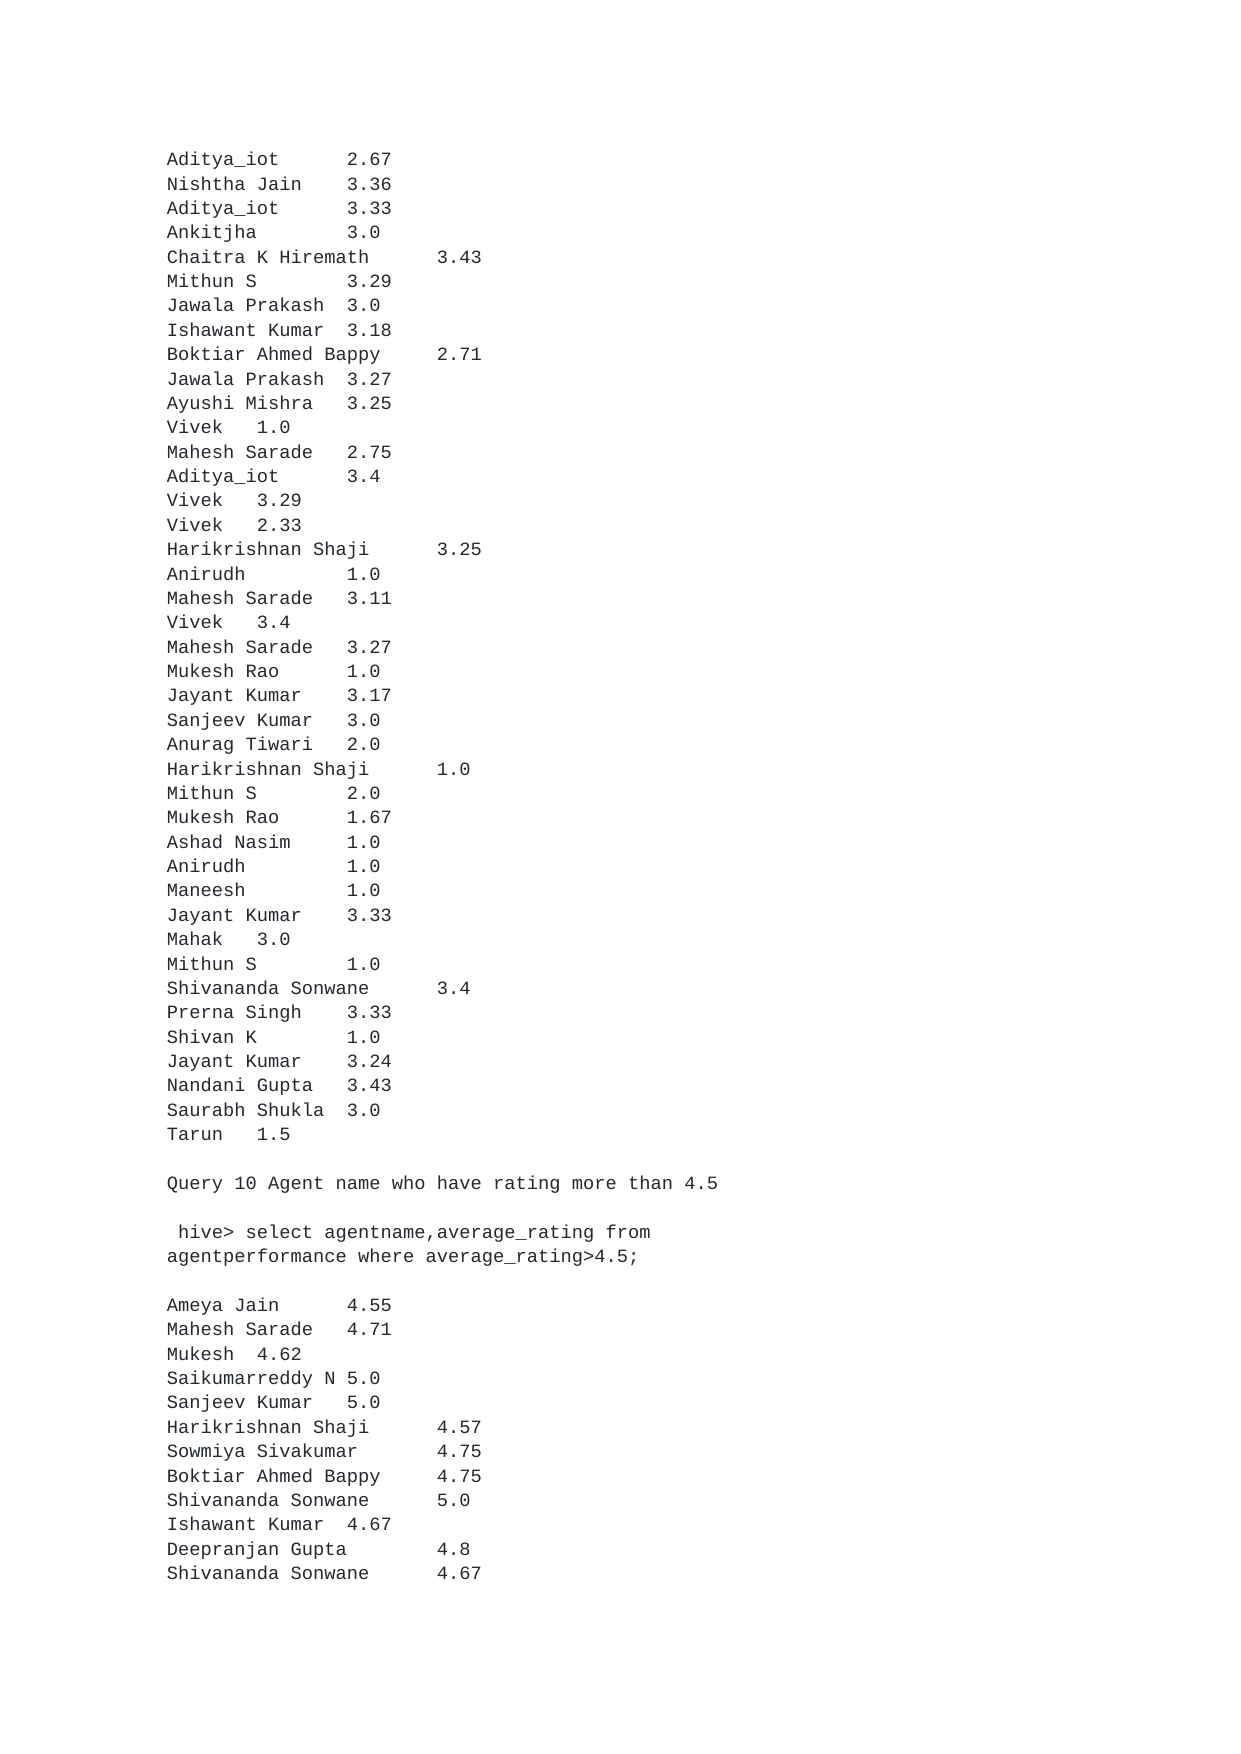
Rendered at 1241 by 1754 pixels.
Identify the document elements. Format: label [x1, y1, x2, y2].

table_cell [150, 1223, 737, 1589]
table_cell [150, 150, 737, 1223]
